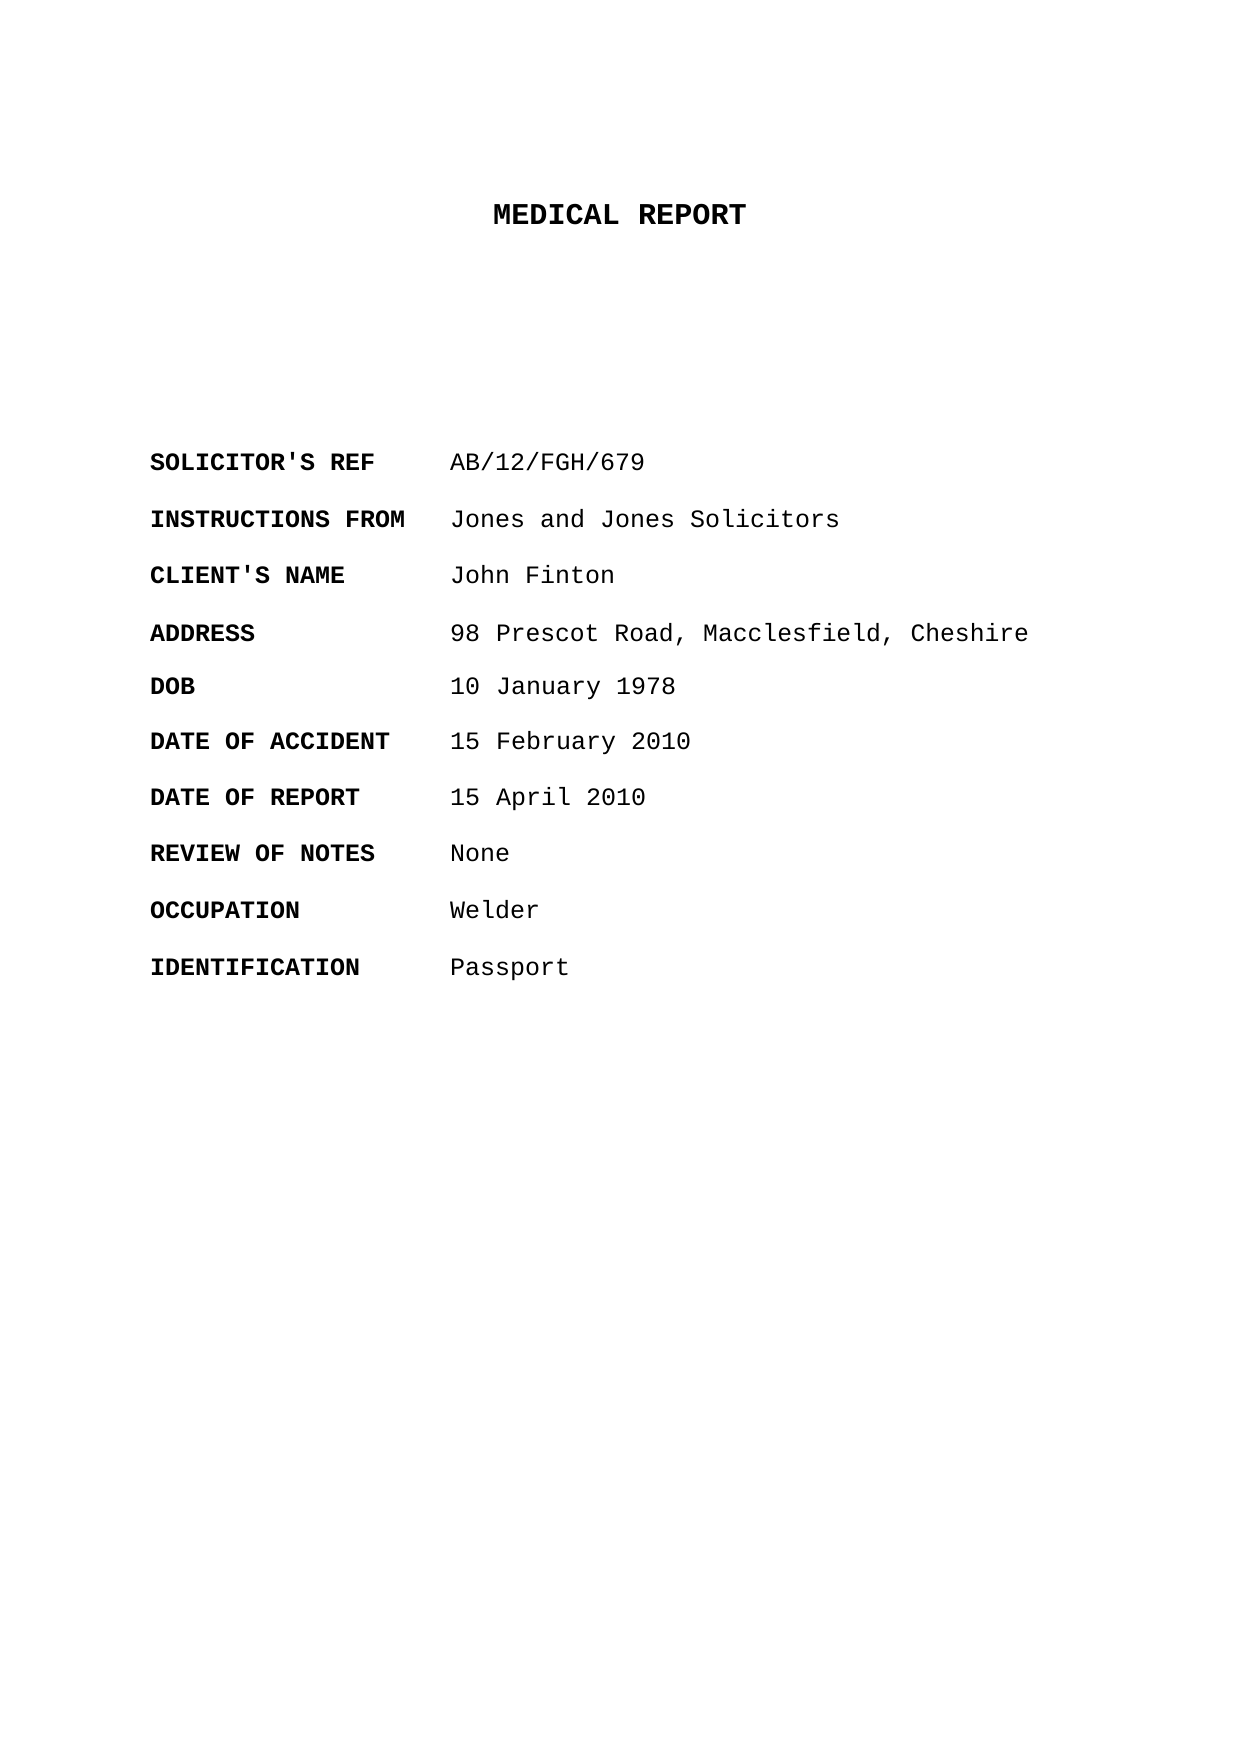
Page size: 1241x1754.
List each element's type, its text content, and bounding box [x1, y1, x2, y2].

table_cell Welder [427, 869, 1037, 926]
table_header AB/12/FGH/679 [427, 448, 1037, 477]
table_cell DOB [150, 649, 427, 702]
table_cell OCCUPATION [150, 869, 427, 926]
table_cell 15 [427, 702, 487, 757]
table_cell February 2010 [488, 702, 1037, 757]
table_cell 10 [427, 649, 487, 702]
table_cell DATE OF ACCIDENT [150, 702, 427, 757]
table_cell Jones and Jones Solicitors [427, 478, 1037, 534]
table_cell CLIENT'S NAME [150, 535, 427, 591]
table_cell REVIEW OF NOTES [150, 813, 427, 869]
table_cell INSTRUCTIONS FROM [150, 478, 427, 534]
table_cell DATE OF REPORT [150, 757, 427, 812]
table_cell ADDRESS [150, 591, 427, 648]
table_cell IDENTIFICATION [150, 926, 427, 983]
table_cell 15 [427, 757, 487, 812]
table_cell January 1978 [488, 649, 1037, 702]
table_cell John Finton [427, 535, 1037, 591]
table_header SOLICITOR'S REF [150, 448, 427, 477]
table_cell Passport [427, 926, 1037, 983]
table_cell 98 [427, 591, 487, 648]
text MEDICAL REPORT [150, 199, 1089, 233]
table_cell April 2010 [488, 757, 1037, 812]
table_cell None [427, 813, 1037, 869]
table_cell Prescot Road, Macclesfield, Cheshire [488, 591, 1037, 648]
